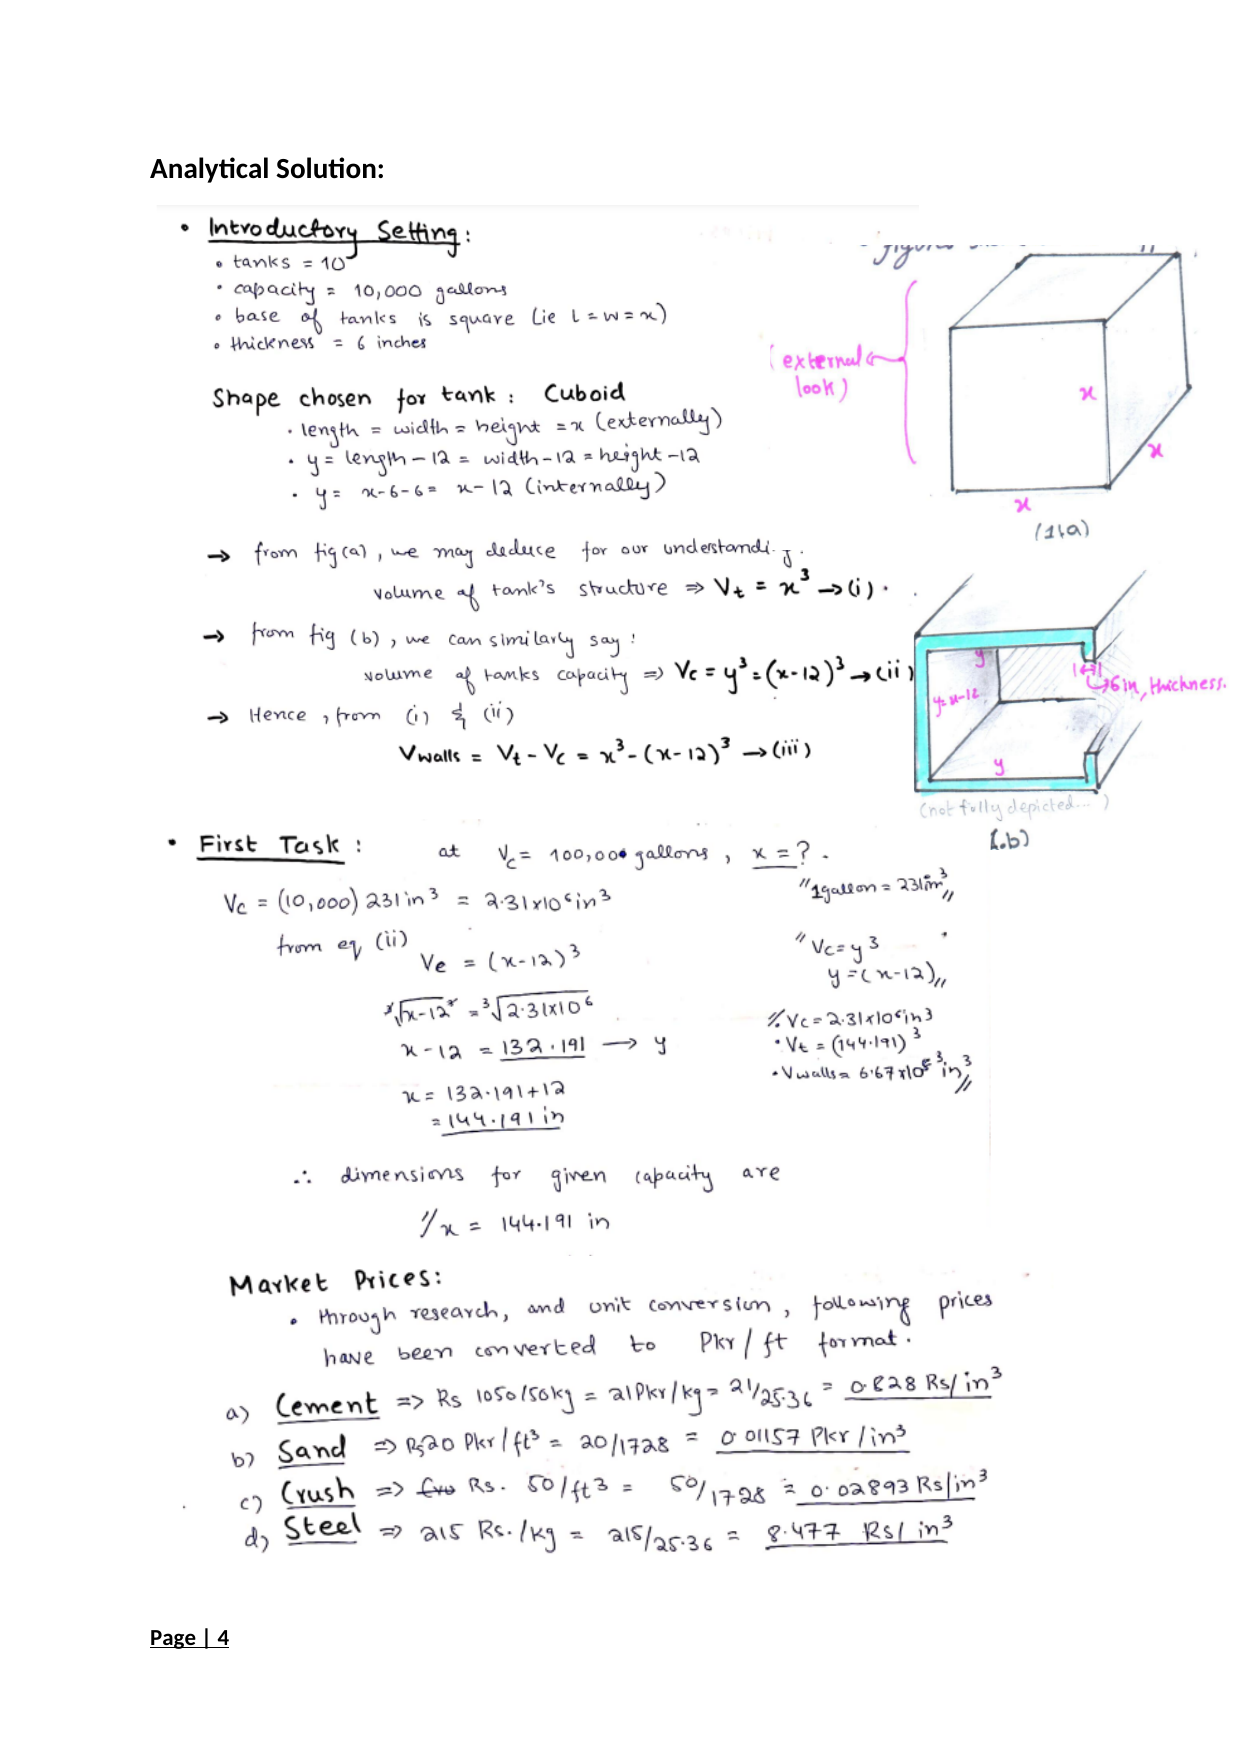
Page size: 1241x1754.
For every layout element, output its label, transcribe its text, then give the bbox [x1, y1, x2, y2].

picture [150, 205, 1241, 1562]
text Analytical Solution: [150, 150, 1090, 186]
